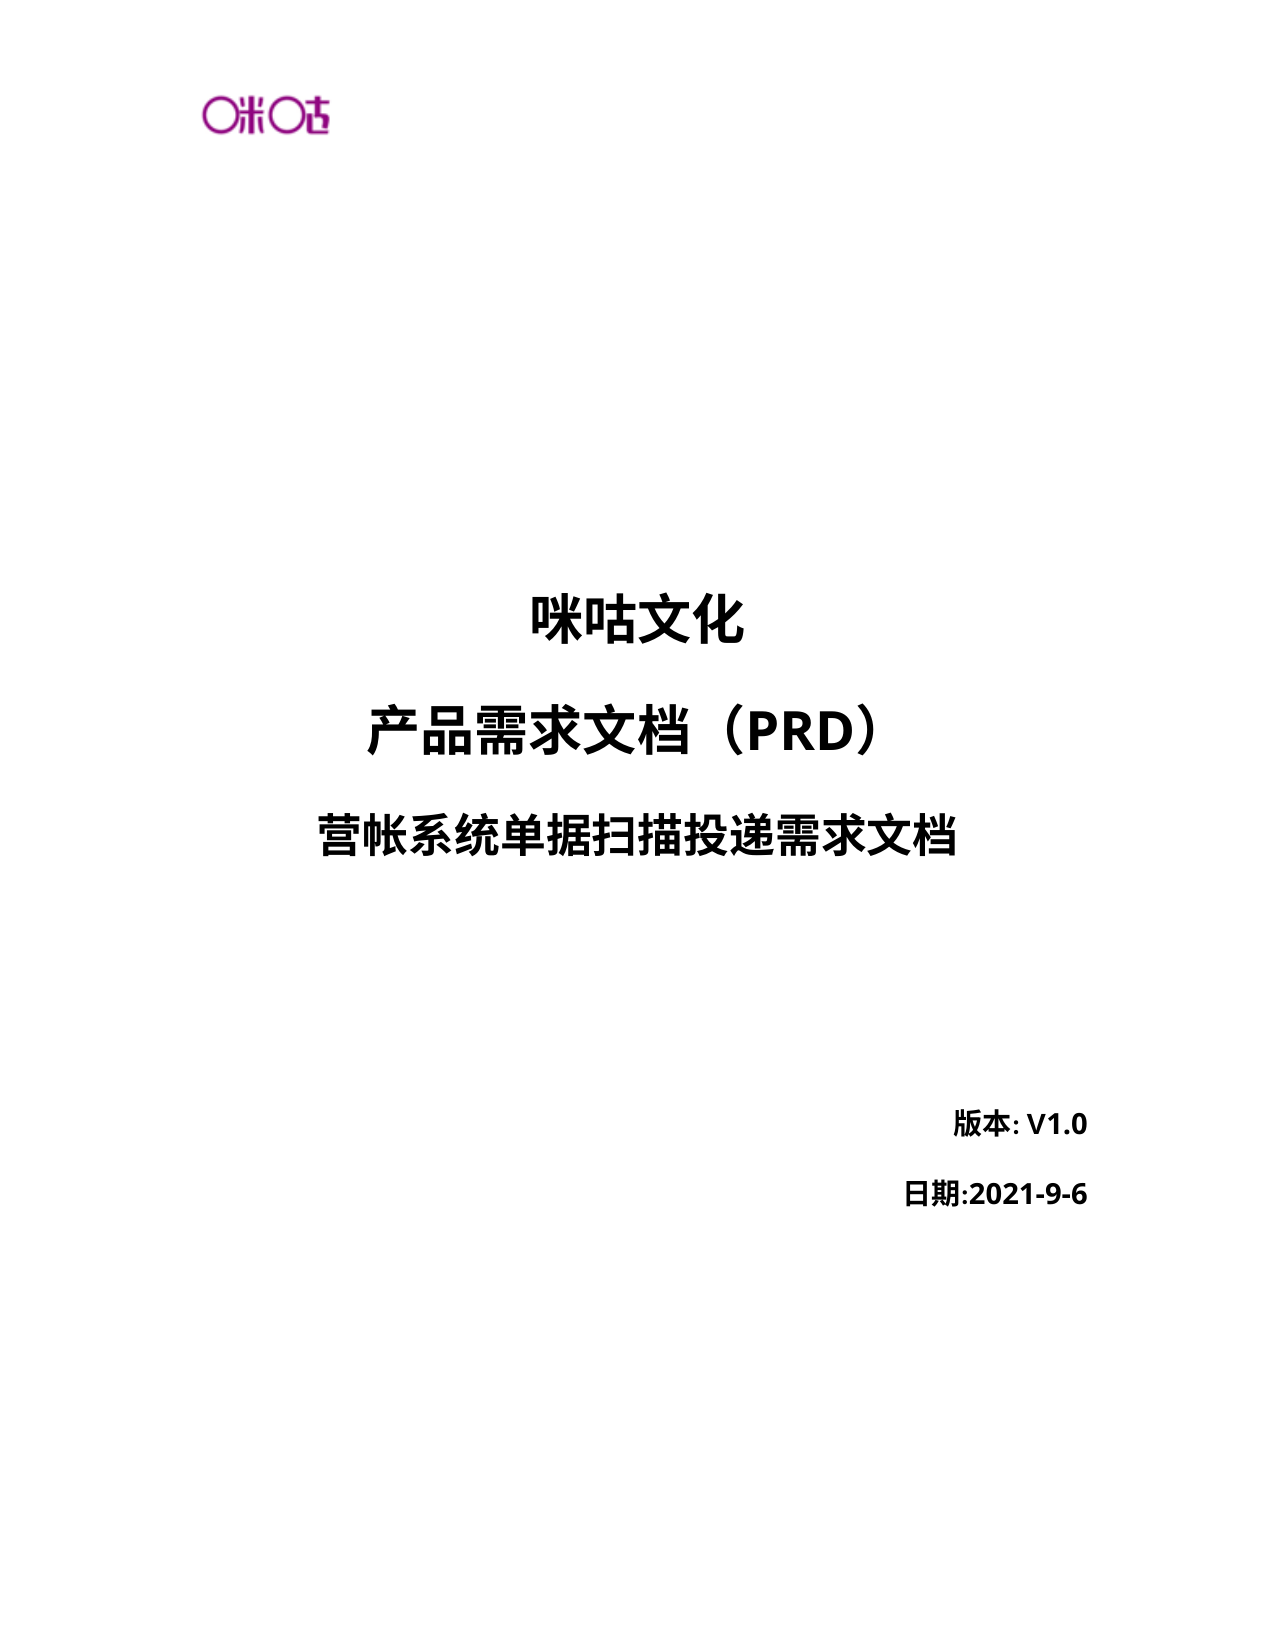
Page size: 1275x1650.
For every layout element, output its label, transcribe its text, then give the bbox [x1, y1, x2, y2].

text 营帐系统单据扫描投递需求文档 [187, 799, 1087, 865]
text 咪咕文化 [187, 577, 1087, 655]
text 产品需求文档（PRD） [187, 688, 1087, 766]
picture [187, 75, 359, 155]
text 日期:2021-9-6 [187, 1170, 1087, 1213]
text 版本: V1.0 [187, 1101, 1087, 1143]
